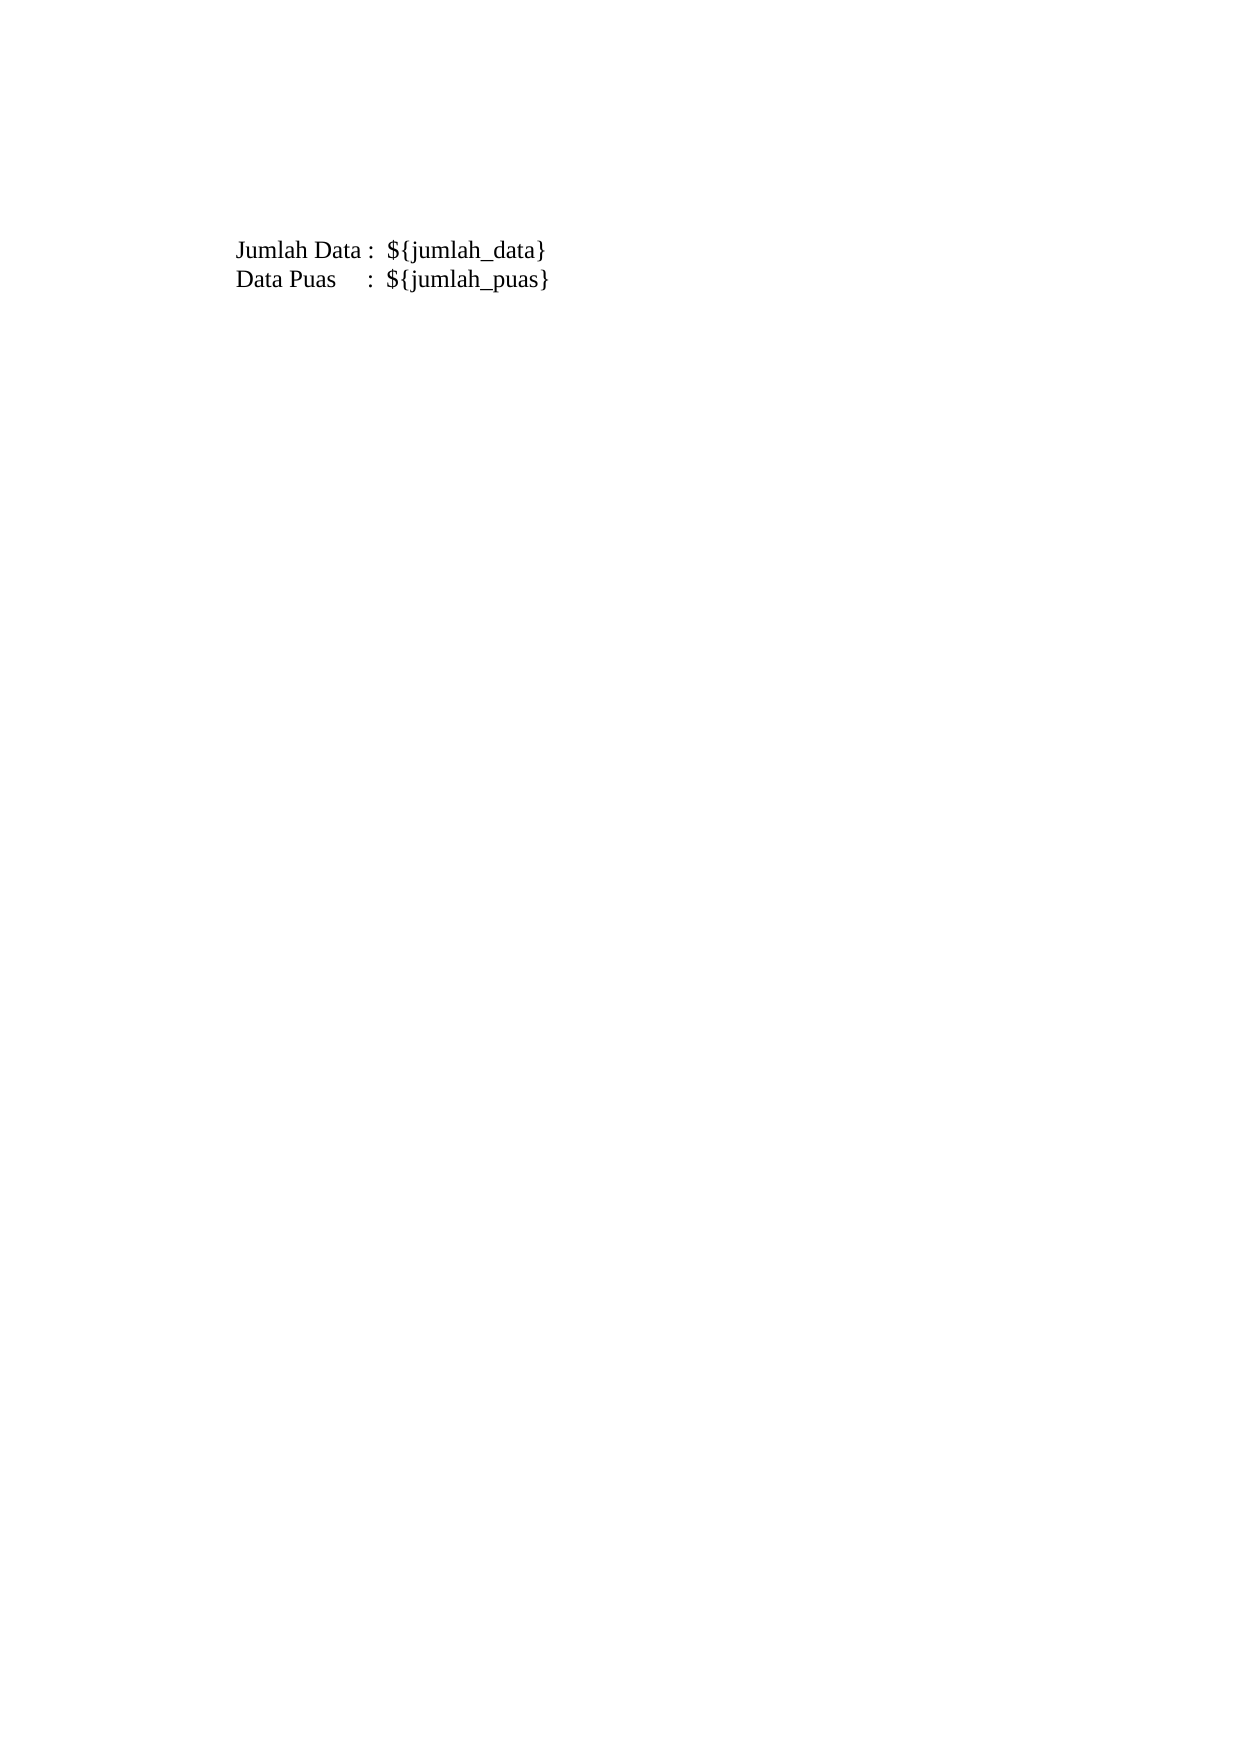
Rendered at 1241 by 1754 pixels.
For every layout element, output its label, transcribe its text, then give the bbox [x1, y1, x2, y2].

text Data Puas : ${jumlah_puas} [236, 264, 1063, 293]
text Jumlah Data : ${jumlah_data} [236, 236, 1063, 264]
